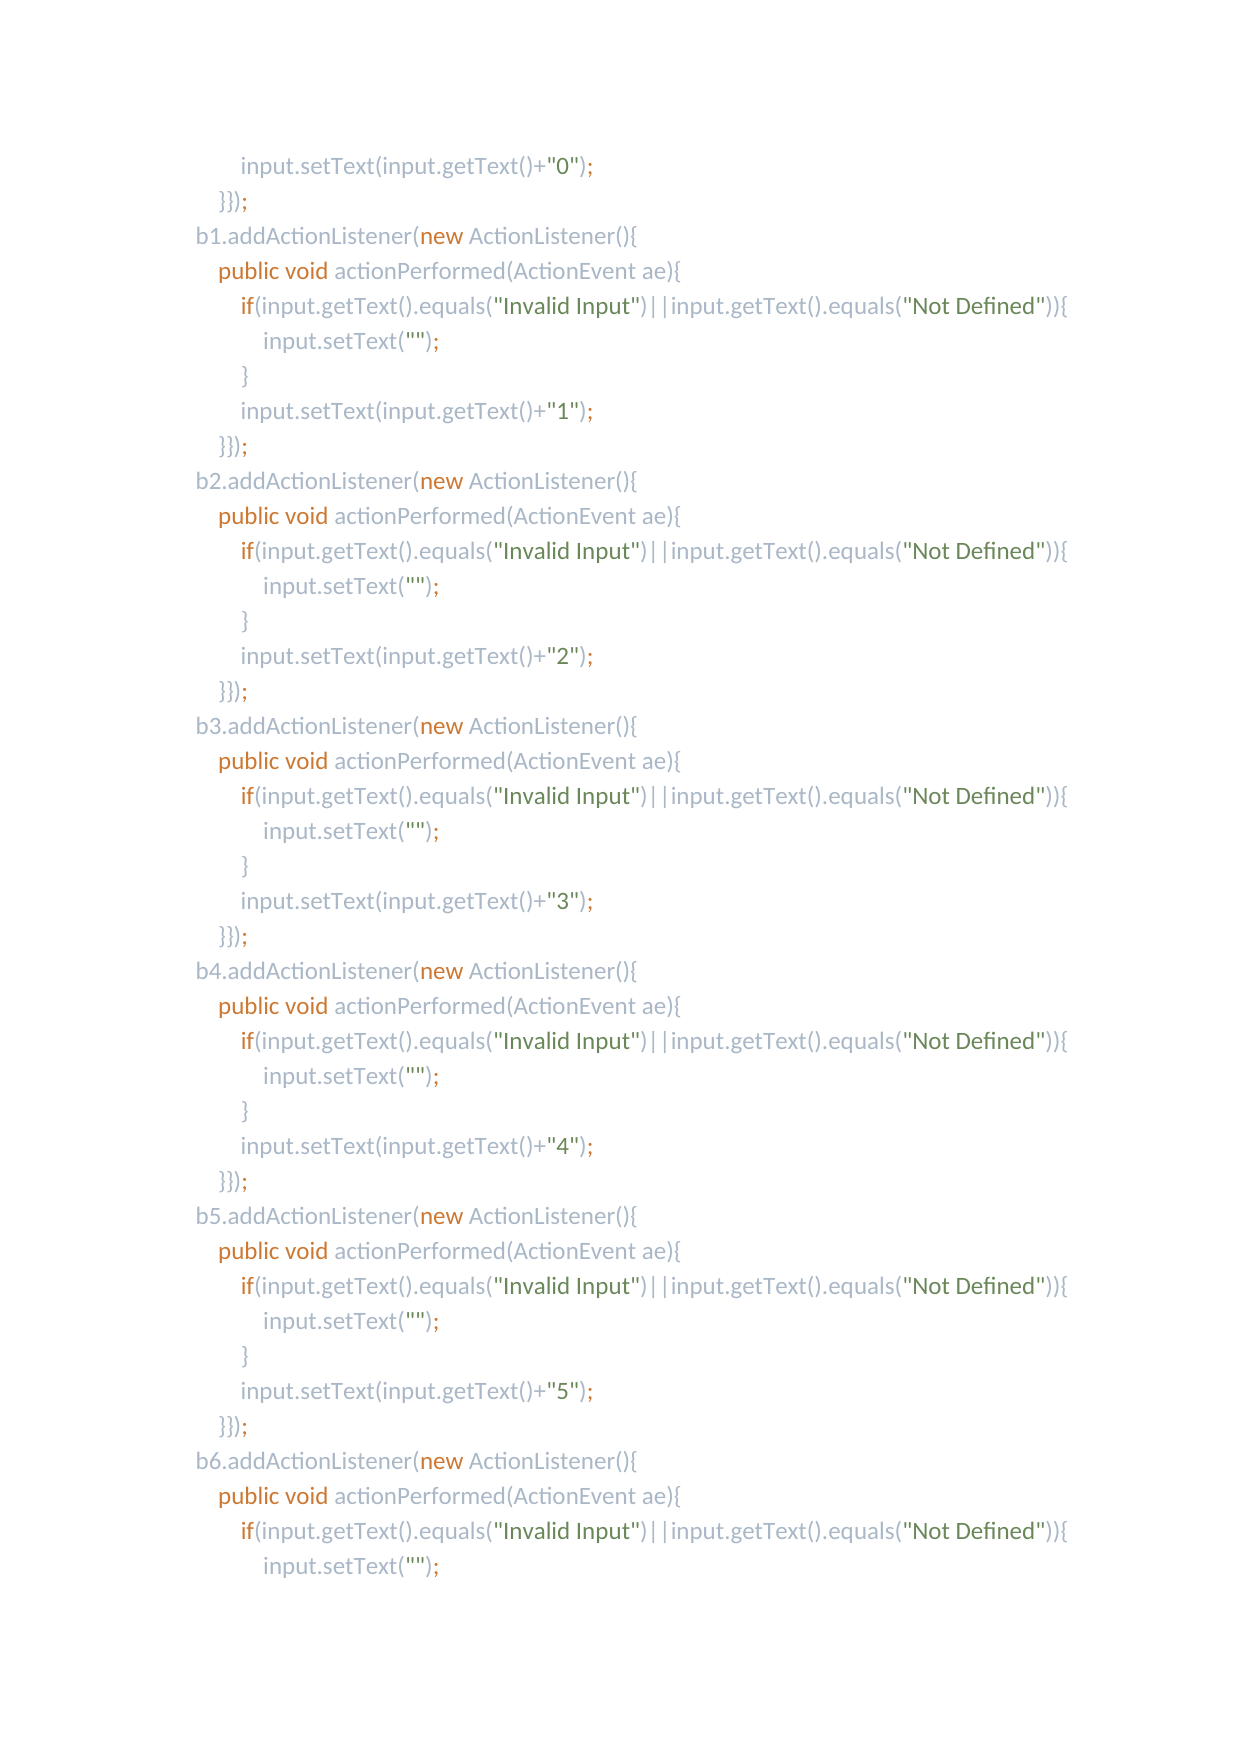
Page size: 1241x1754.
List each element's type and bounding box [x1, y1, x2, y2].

text [150, 150, 1090, 1581]
